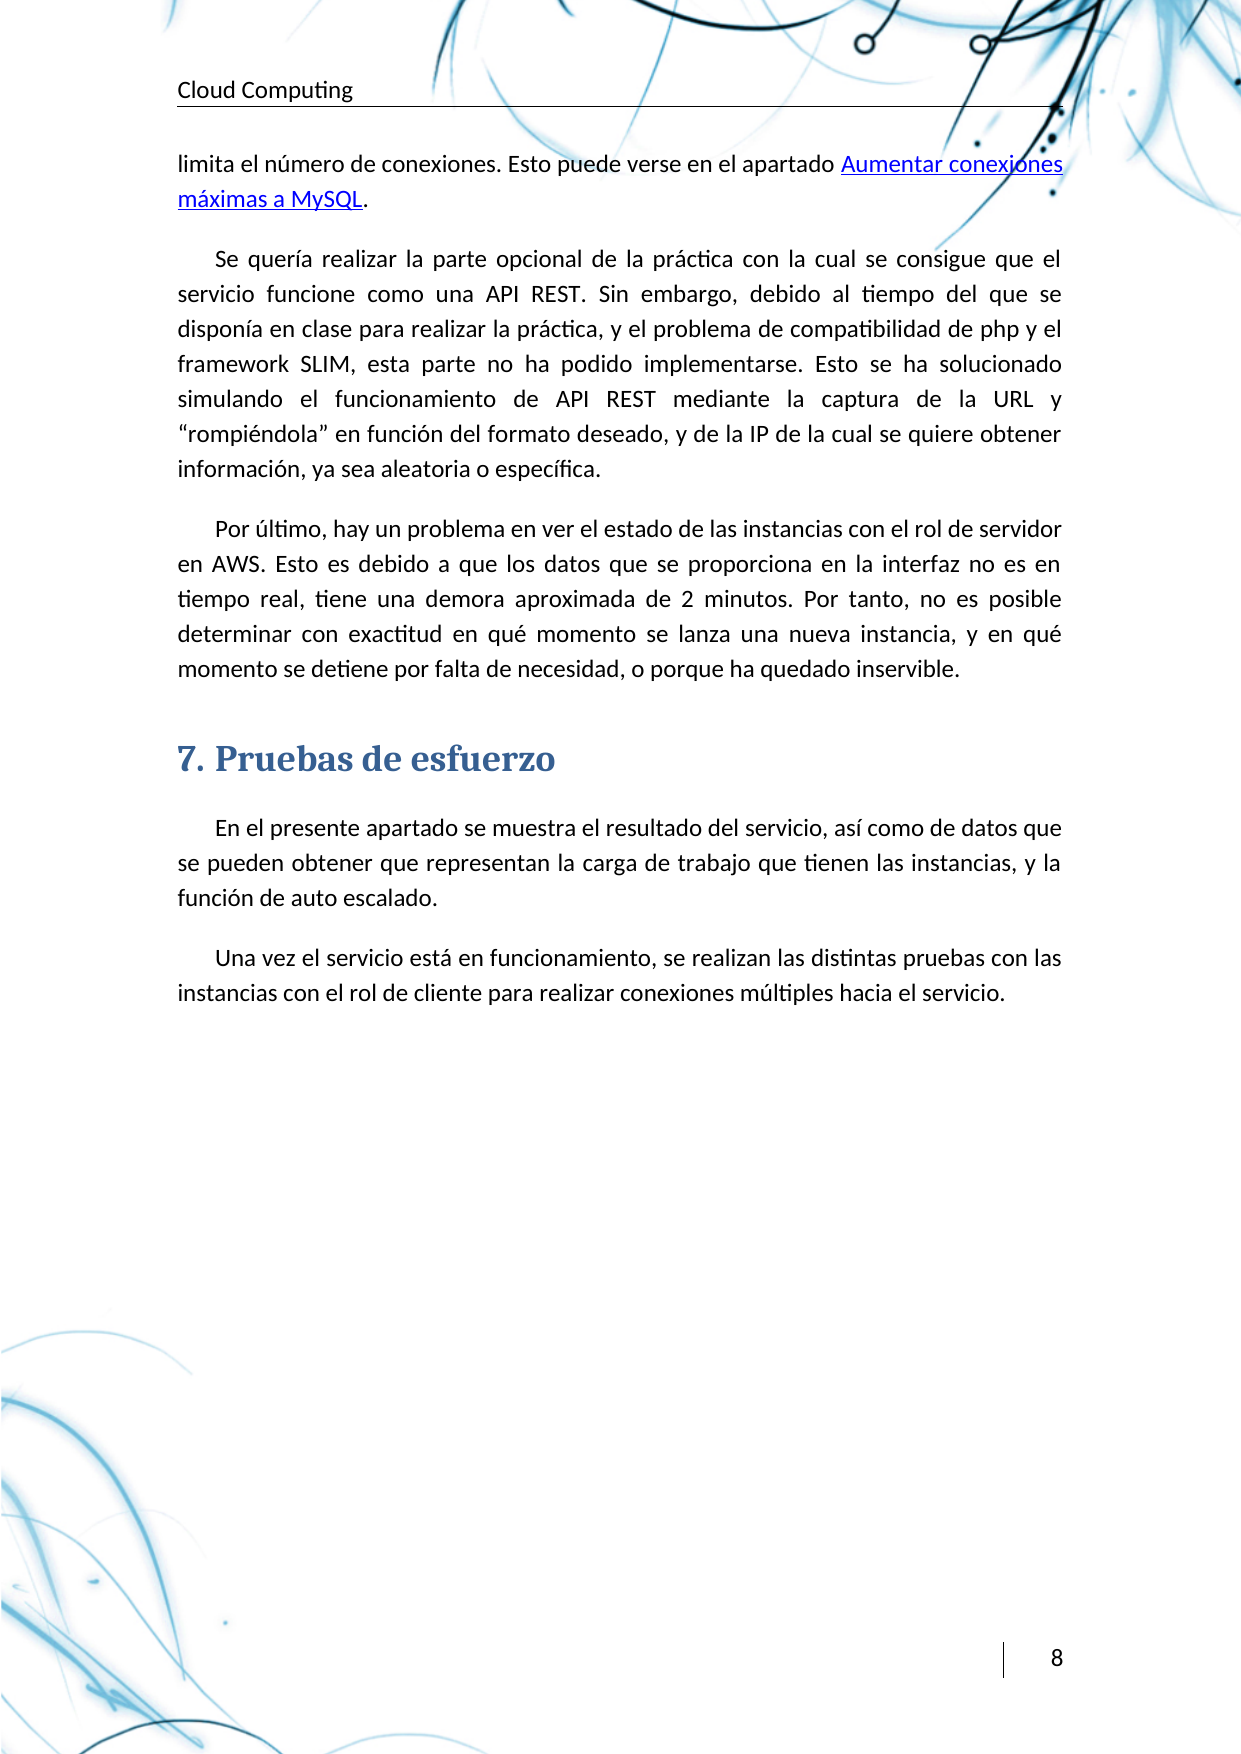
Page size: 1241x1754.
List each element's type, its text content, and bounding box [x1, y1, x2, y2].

text En el presente apartado se muestra el resultado del servicio, así como de datos que se pueden obtener que representan la carga de trabajo que tienen las instancias, y la función de auto escalado. [177, 812, 1063, 913]
text Se quería realizar la parte opcional de la práctica con la cual se consigue que el servicio funcione como una API REST. Sin embargo, debido al tiempo del que se disponía en clase para realizar la práctica, y el problema de compatibilidad de php y el framework SLIM, esta parte no ha podido implementarse. Esto se ha solucionado simulando el funcionamiento de API REST mediante la captura de la URL y “rompiéndola” en función del formato deseado, y de la IP de la cual se quiere obtener información, ya sea aleatoria o específica. [177, 243, 1063, 483]
subtitle Pruebas de esfuerzo [177, 738, 1063, 781]
text Una vez el servicio está en funcionamiento, se realizan las distintas pruebas con las instancias con el rol de cliente para realizar conexiones múltiples hacia el servicio. [177, 942, 1063, 1008]
picture [2, 1302, 511, 1754]
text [177, 148, 1063, 213]
picture [161, 0, 1241, 390]
text Por último, hay un problema en ver el estado de las instancias con el rol de servidor en AWS. Esto es debido a que los datos que se proporciona en la interfaz no es en tiempo real, tiene una demora aproximada de 2 minutos. Por tanto, no es posible determinar con exactitud en qué momento se lanza una nueva instancia, y en qué momento se detiene por falta de necesidad, o porque ha quedado inservible. [177, 513, 1063, 683]
